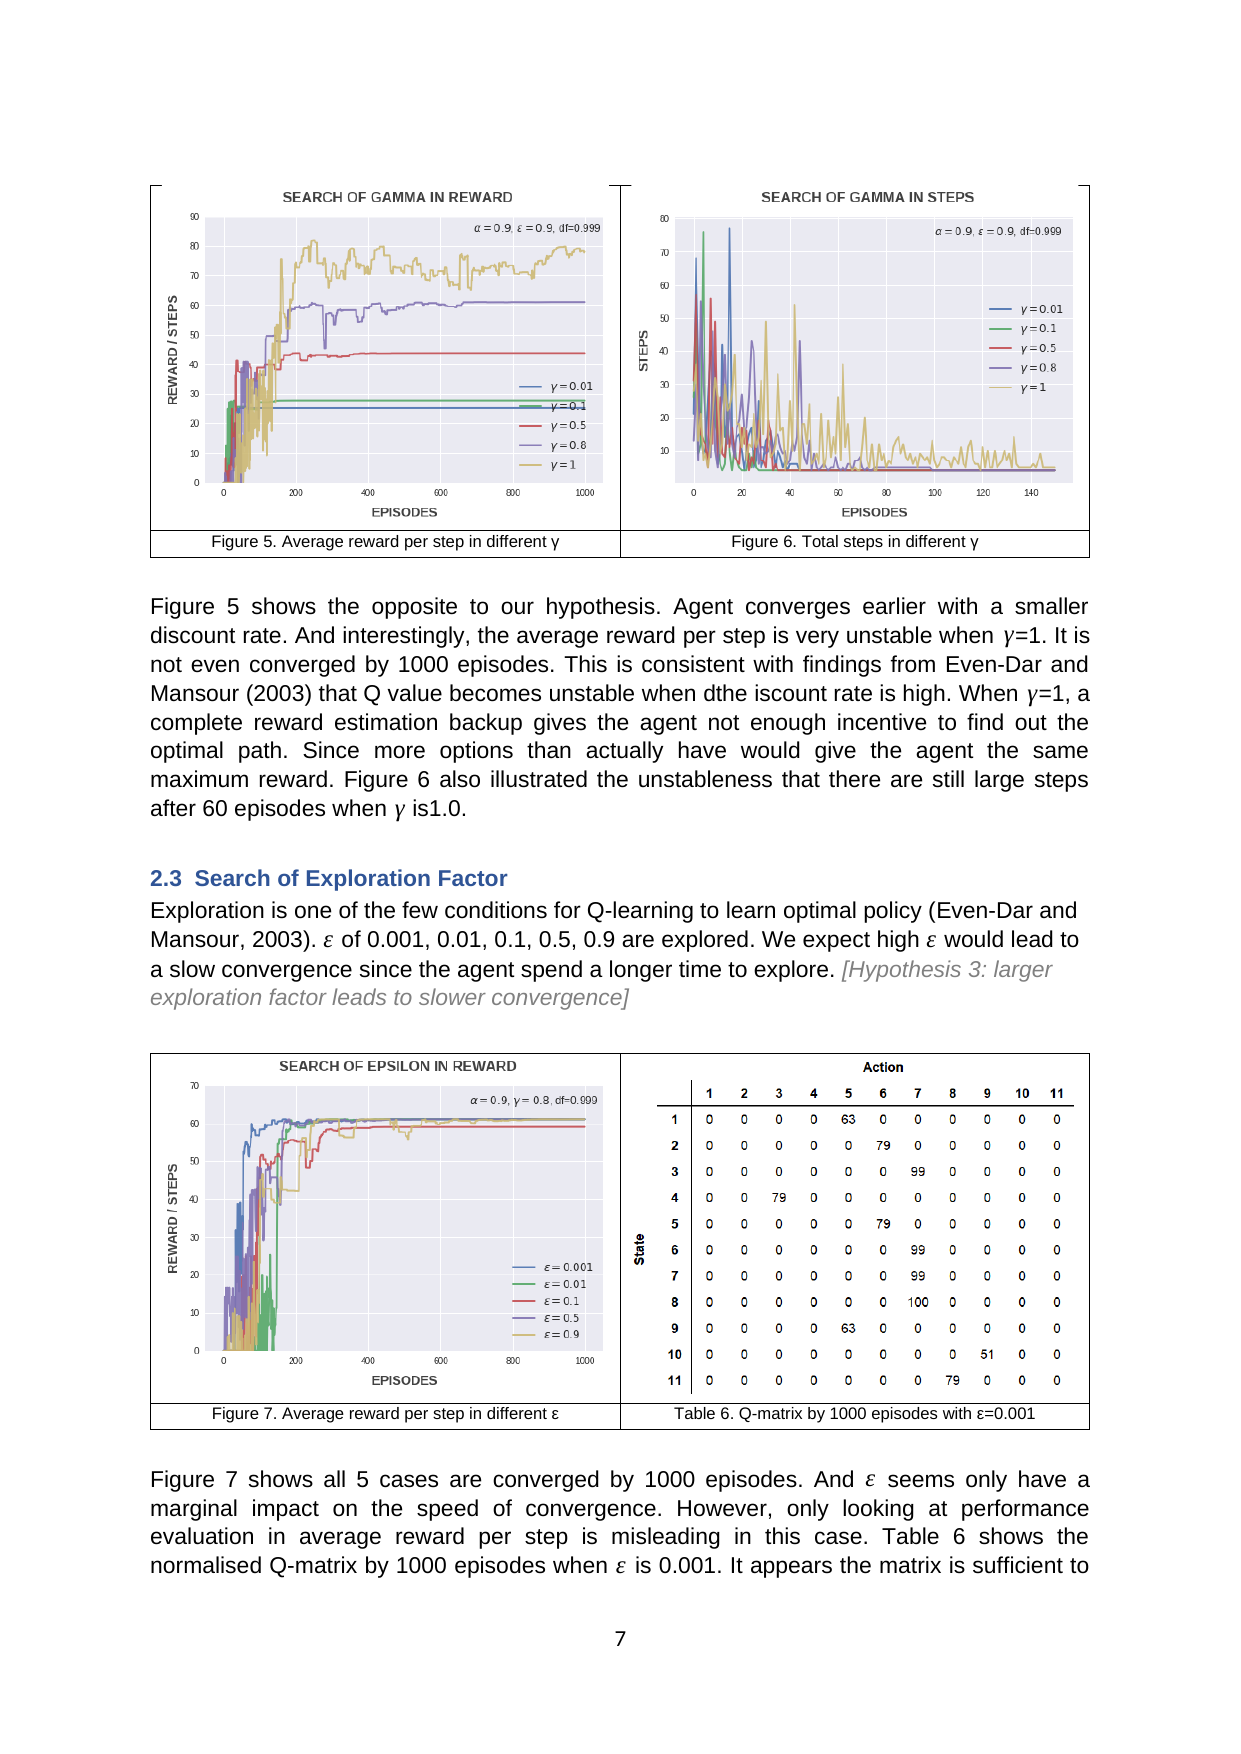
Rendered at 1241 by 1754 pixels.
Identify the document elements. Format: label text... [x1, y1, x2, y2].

text Exploration is one of the few conditions for Q-learning to learn optimal policy (Even-Dar and Mansour, 2003). of 0.001, 0.01, 0.1, 0.5, 0.9 are explored. We expect high would lead to a slow convergence since the agent spend a longer time to explore. [Hypothesis 3: larger exploration factor leads to slower convergence] [150, 897, 1090, 1010]
table_header [151, 1054, 620, 1403]
table_header [621, 1054, 1089, 1403]
text Figure 5 shows the opposite to our hypothesis. Agent converges earlier with a smaller discount rate. And interestingly, the average reward per step is very unstable when =1. It is not even converged by 1000 episodes. This is consistent with findings from Even-Dar and Mansour (2003) that Q value becomes unstable when dthe iscount rate is high. When =1, a complete reward estimation backup gives the agent not enough incentive to find out the optimal path. Since more options than actually have would give the agent the same maximum reward. Figure 6 also illustrated the unstableness that there are still large steps after 60 episodes when is1.0. [150, 593, 1090, 822]
picture [161, 1054, 609, 1393]
picture [161, 185, 609, 525]
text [150, 1465, 1090, 1579]
table_header [621, 186, 1089, 530]
table_cell Figure 5. Average reward per step in different γ [151, 531, 620, 557]
subtitle Search of Exploration Factor [150, 865, 1090, 891]
picture [631, 1054, 1079, 1397]
table_cell Figure 7. Average reward per step in different ε [151, 1404, 620, 1429]
table_cell Figure 6. Total steps in different γ [621, 531, 1089, 557]
table_cell Table 6. Q-matrix by 1000 episodes with ε=0.001 [621, 1404, 1089, 1429]
table_header [151, 186, 620, 530]
picture [631, 185, 1079, 525]
